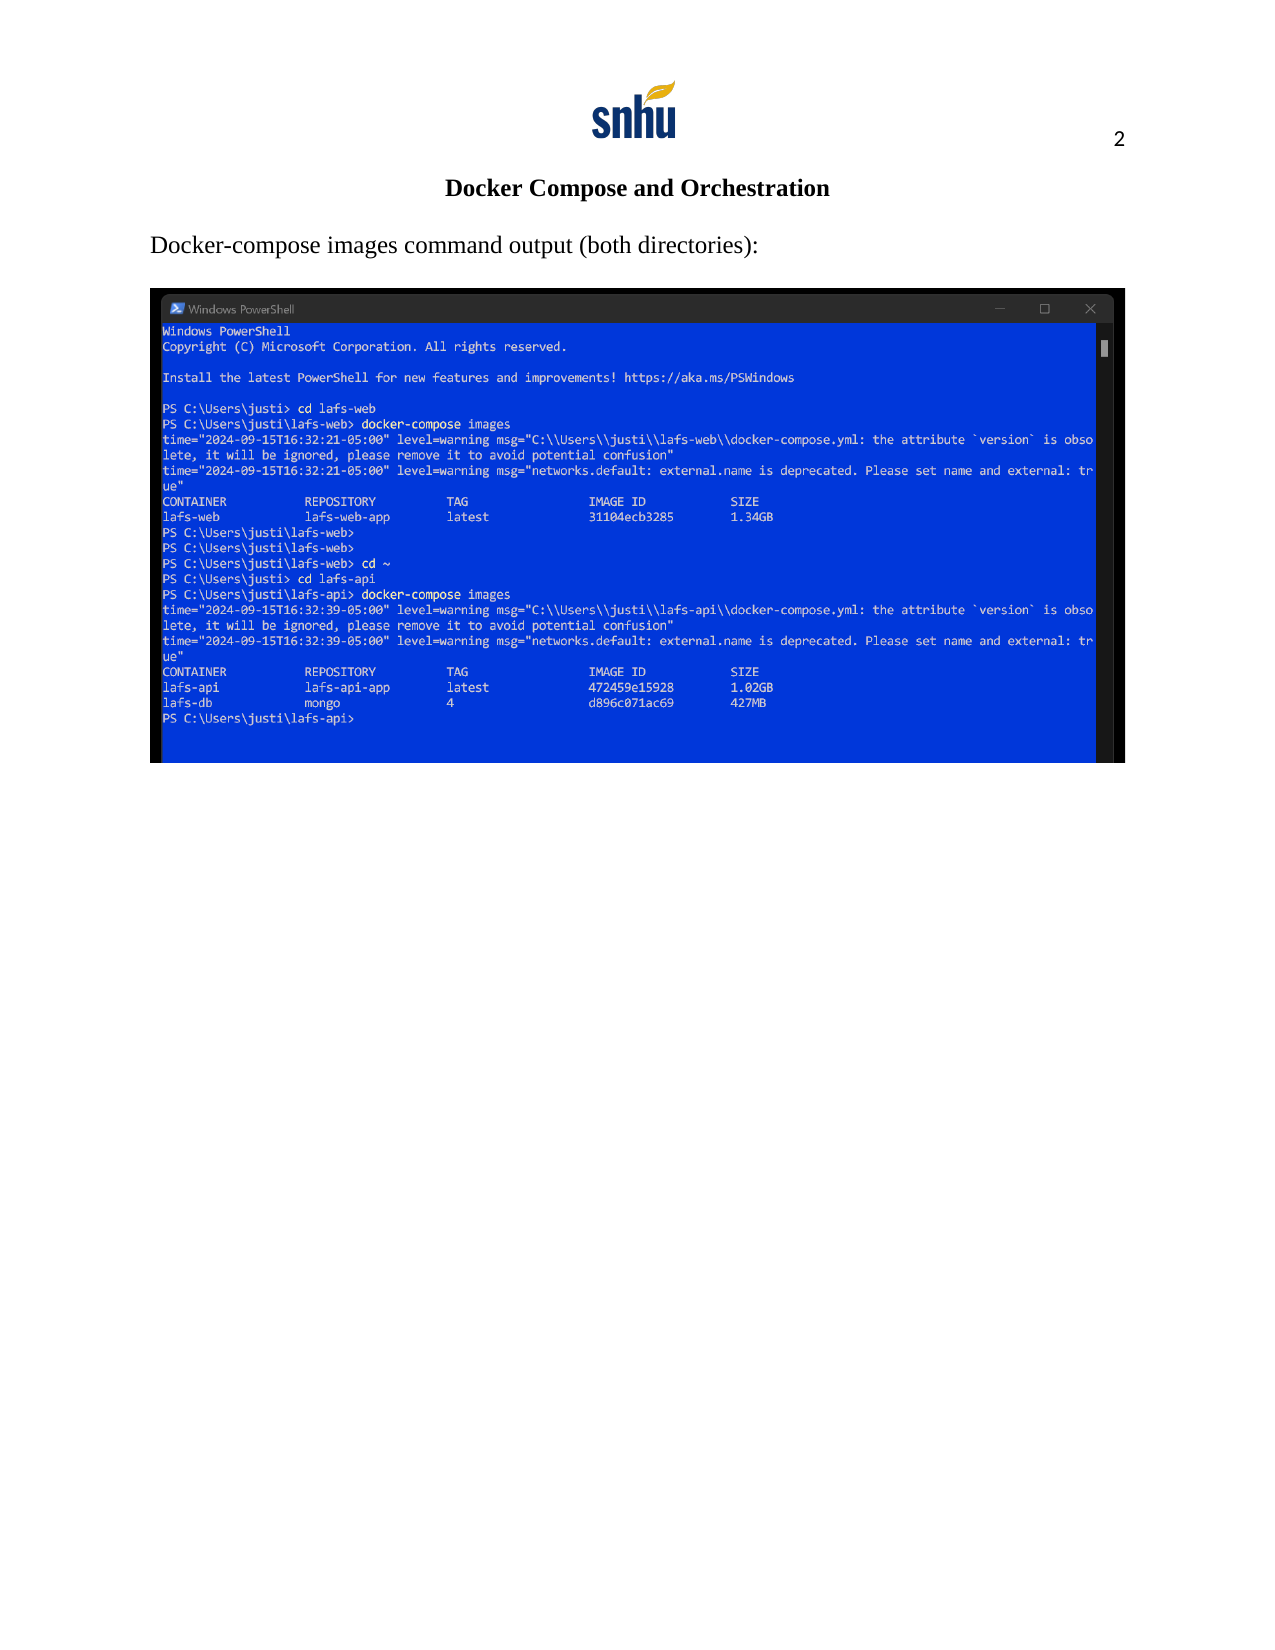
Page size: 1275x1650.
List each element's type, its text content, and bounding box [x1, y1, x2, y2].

picture [573, 75, 702, 147]
picture [150, 288, 1125, 763]
text Docker Compose and Orchestration [150, 173, 1125, 202]
text Docker-compose images command output (both directories): [150, 231, 1125, 259]
